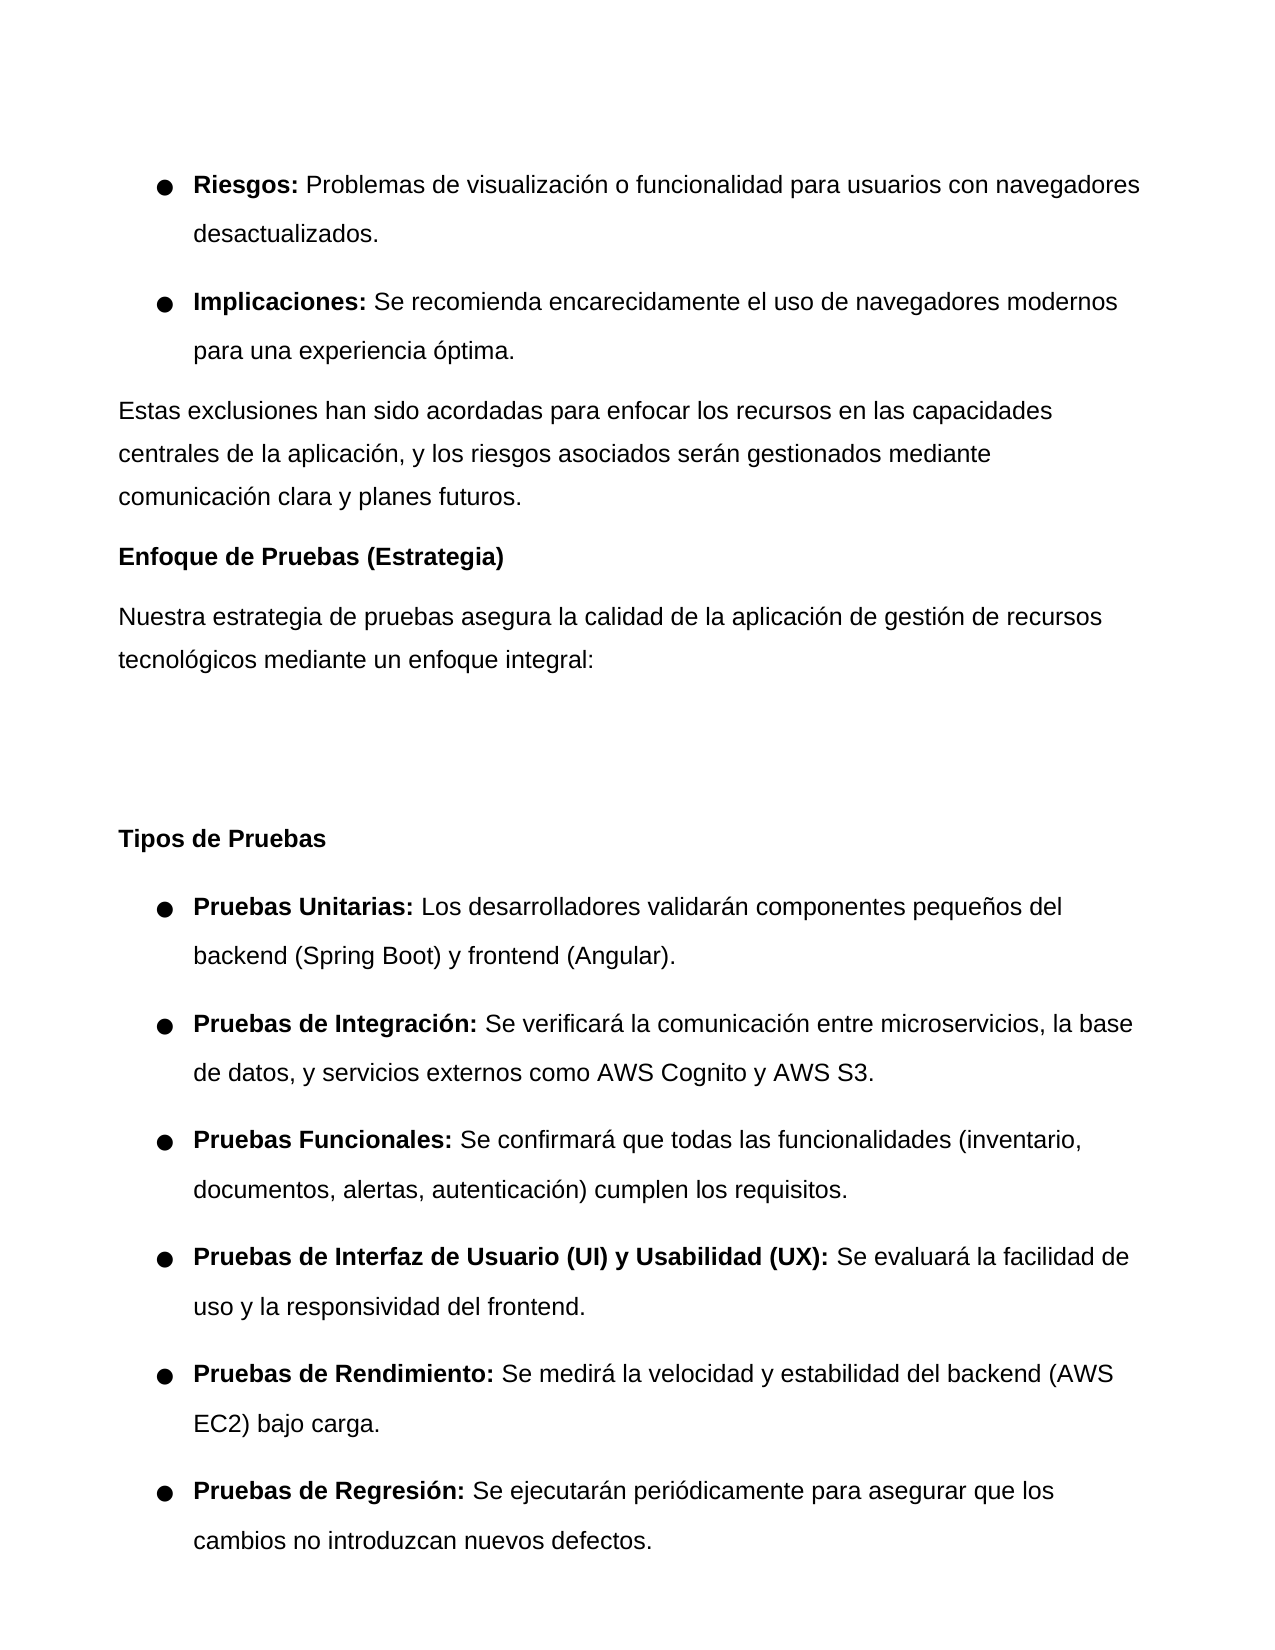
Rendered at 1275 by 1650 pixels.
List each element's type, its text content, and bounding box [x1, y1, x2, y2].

list Pruebas de Rendimiento: Se medirá la velocidad y estabilidad del backend (AWS EC2) bajo carga. [156, 1352, 1152, 1438]
text Estas exclusiones han sido acordadas para enfocar los recursos en las capacidades centrales de la aplicación, y los riesgos asociados serán gestionados mediante comunicación clara y planes futuros. [118, 396, 1152, 511]
list Pruebas de Integración: Se verificará la comunicación entre microservicios, la base de datos, y servicios externos como AWS Cognito y AWS S3. [156, 1001, 1152, 1087]
text Nuestra estrategia de pruebas asegura la calidad de la aplicación de gestión de recursos tecnológicos mediante un enfoque integral: [118, 602, 1152, 674]
list Riesgos: Problemas de visualización o funcionalidad para usuarios con navegadores desactualizados. [156, 162, 1152, 248]
list Implicaciones: Se recomienda encarecidamente el uso de navegadores modernos para una experiencia óptima. [156, 279, 1152, 365]
list Pruebas Unitarias: Los desarrolladores validarán componentes pequeños del backend (Spring Boot) y frontend (Angular). [156, 884, 1152, 970]
list Pruebas de Interfaz de Usuario (UI) y Usabilidad (UX): Se evaluará la facilidad de uso y la responsividad del frontend. [156, 1235, 1152, 1321]
text Enfoque de Pruebas (Estrategia) [118, 542, 1152, 571]
text Tipos de Pruebas [118, 824, 1152, 853]
list Pruebas de Regresión: Se ejecutarán periódicamente para asegurar que los cambios no introduzcan nuevos defectos. [156, 1469, 1152, 1554]
list Pruebas Funcionales: Se confirmará que todas las funcionalidades (inventario, documentos, alertas, autenticación) cumplen los requisitos. [156, 1118, 1152, 1204]
